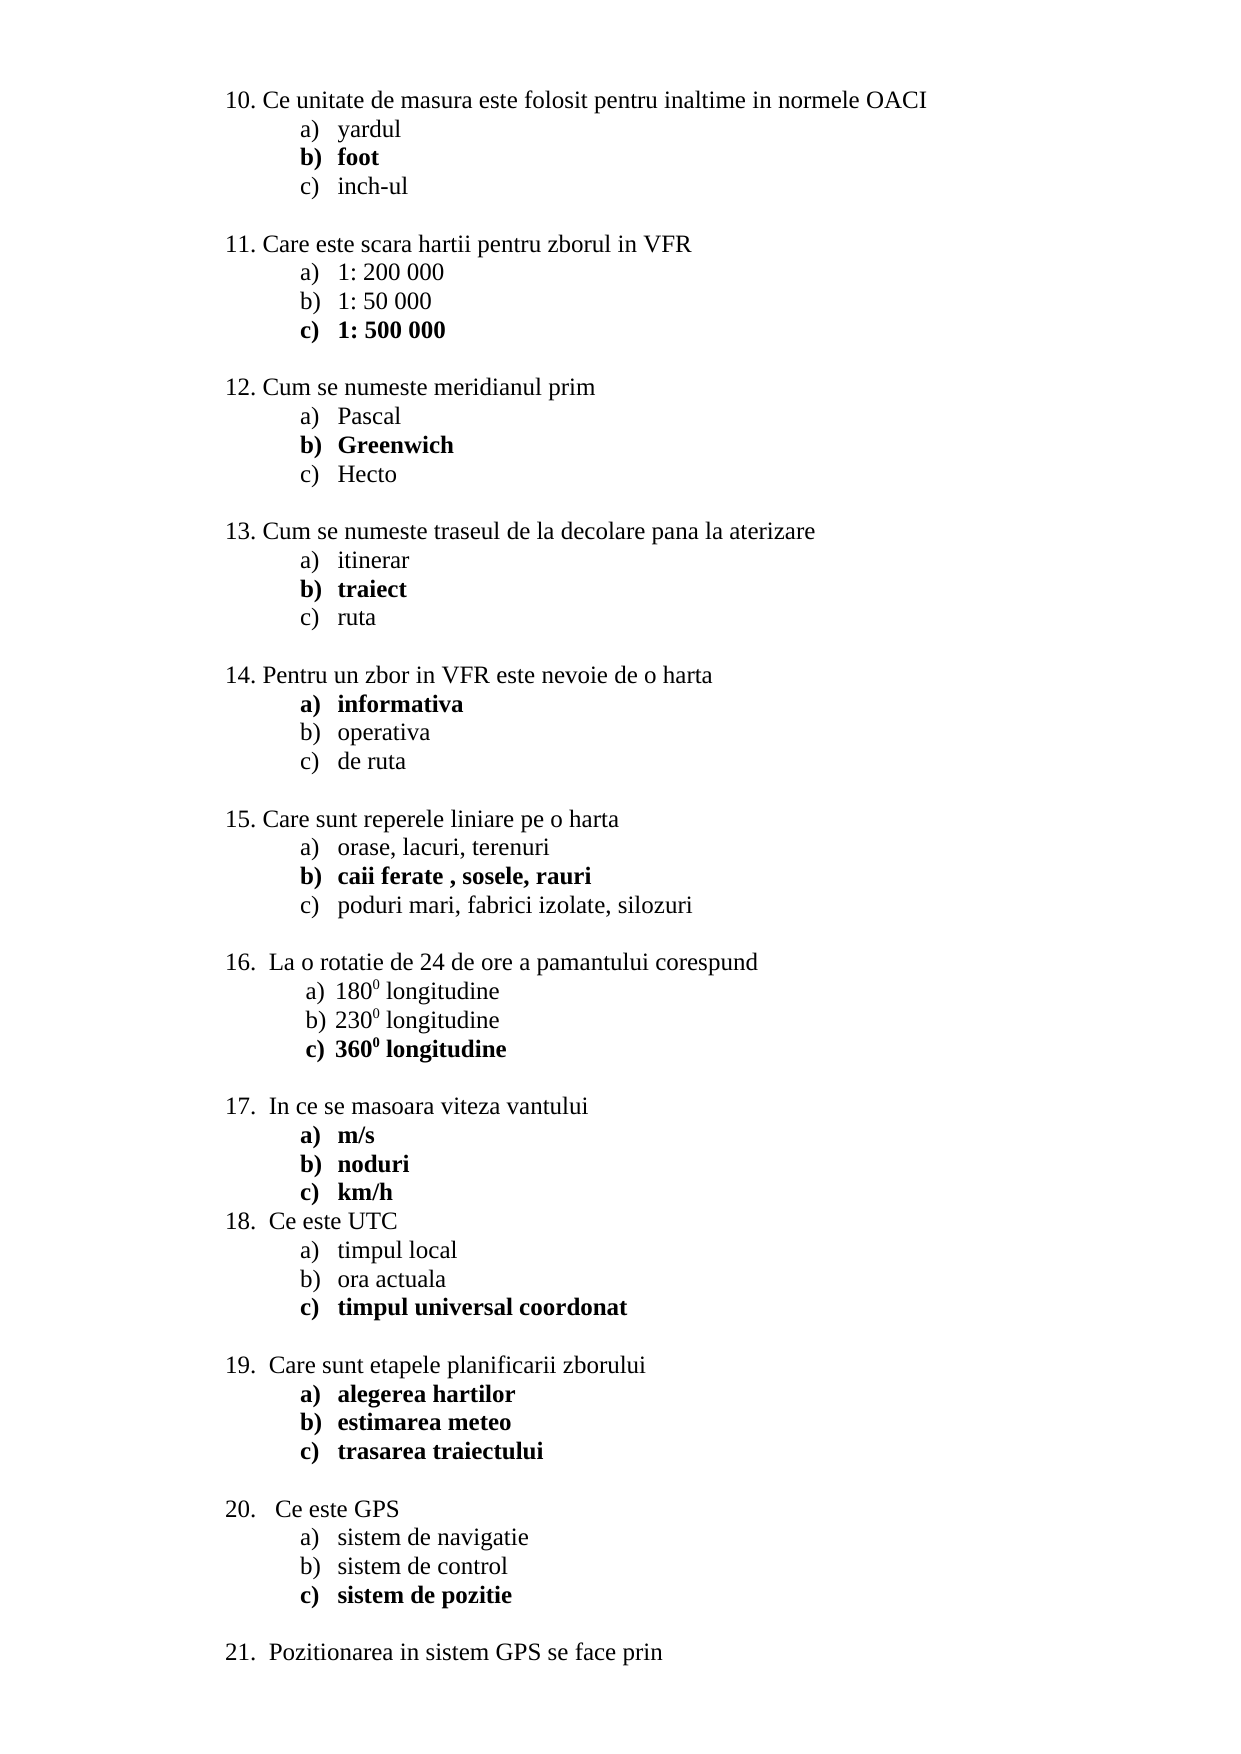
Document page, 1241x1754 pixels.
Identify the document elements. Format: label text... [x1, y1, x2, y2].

list Ce unitate de masura este folosit pentru inaltime in normele OACI [225, 85, 1125, 114]
list Care sunt etapele planificarii zborului [225, 1350, 1125, 1379]
list 1: 200 000 [300, 257, 1125, 286]
list Pentru un zbor in VFR este nevoie de o harta [225, 660, 1125, 689]
list sistem de control [300, 1551, 1125, 1580]
list Care este scara hartii pentru zborul in VFR [225, 229, 1125, 257]
list sistem de pozitie [300, 1580, 1125, 1609]
list m/s [300, 1120, 1125, 1149]
list sistem de navigatie [300, 1522, 1125, 1551]
list orase, lacuri, terenuri [300, 832, 1125, 861]
list de ruta [300, 746, 1125, 775]
list trasarea traiectului [300, 1436, 1125, 1465]
list ora actuala [300, 1264, 1125, 1292]
list ruta [300, 602, 1125, 631]
list Care sunt reperele liniare pe o harta [225, 804, 1125, 832]
list noduri [300, 1149, 1125, 1177]
list caii ferate , sosele, rauri [300, 861, 1125, 890]
list yardul [300, 114, 1125, 142]
list traiect [300, 574, 1125, 602]
list Cum se numeste traseul de la decolare pana la aterizare [225, 516, 1125, 545]
list informativa [300, 689, 1125, 717]
list Pozitionarea in sistem GPS se face prin [225, 1637, 1125, 1666]
list timpul universal coordonat [300, 1292, 1125, 1321]
list Cum se numeste meridianul prim [225, 372, 1125, 401]
list estimarea meteo [300, 1407, 1125, 1436]
list 3600 longitudine [305, 1034, 1125, 1062]
list itinerar [300, 545, 1125, 574]
list timpul local [300, 1235, 1125, 1264]
list Pascal [300, 401, 1125, 430]
list La o rotatie de 24 de ore a pamantului corespund [225, 947, 1125, 976]
list 1: 50 000 [300, 286, 1125, 315]
list Hecto [300, 459, 1125, 487]
list alegerea hartilor [300, 1379, 1125, 1407]
list Ce este UTC [225, 1206, 1125, 1235]
list poduri mari, fabrici izolate, silozuri [300, 890, 1125, 919]
list 1800 longitudine [305, 976, 1125, 1005]
list 2300 longitudine [305, 1005, 1125, 1034]
list Ce este GPS [225, 1494, 1125, 1522]
list In ce se masoara viteza vantului [225, 1091, 1125, 1120]
list Greenwich [300, 430, 1125, 459]
list km/h [300, 1177, 1125, 1206]
list 1: 500 000 [300, 315, 1125, 344]
list inch-ul [300, 171, 1125, 200]
list operativa [300, 717, 1125, 746]
list foot [300, 142, 1125, 171]
